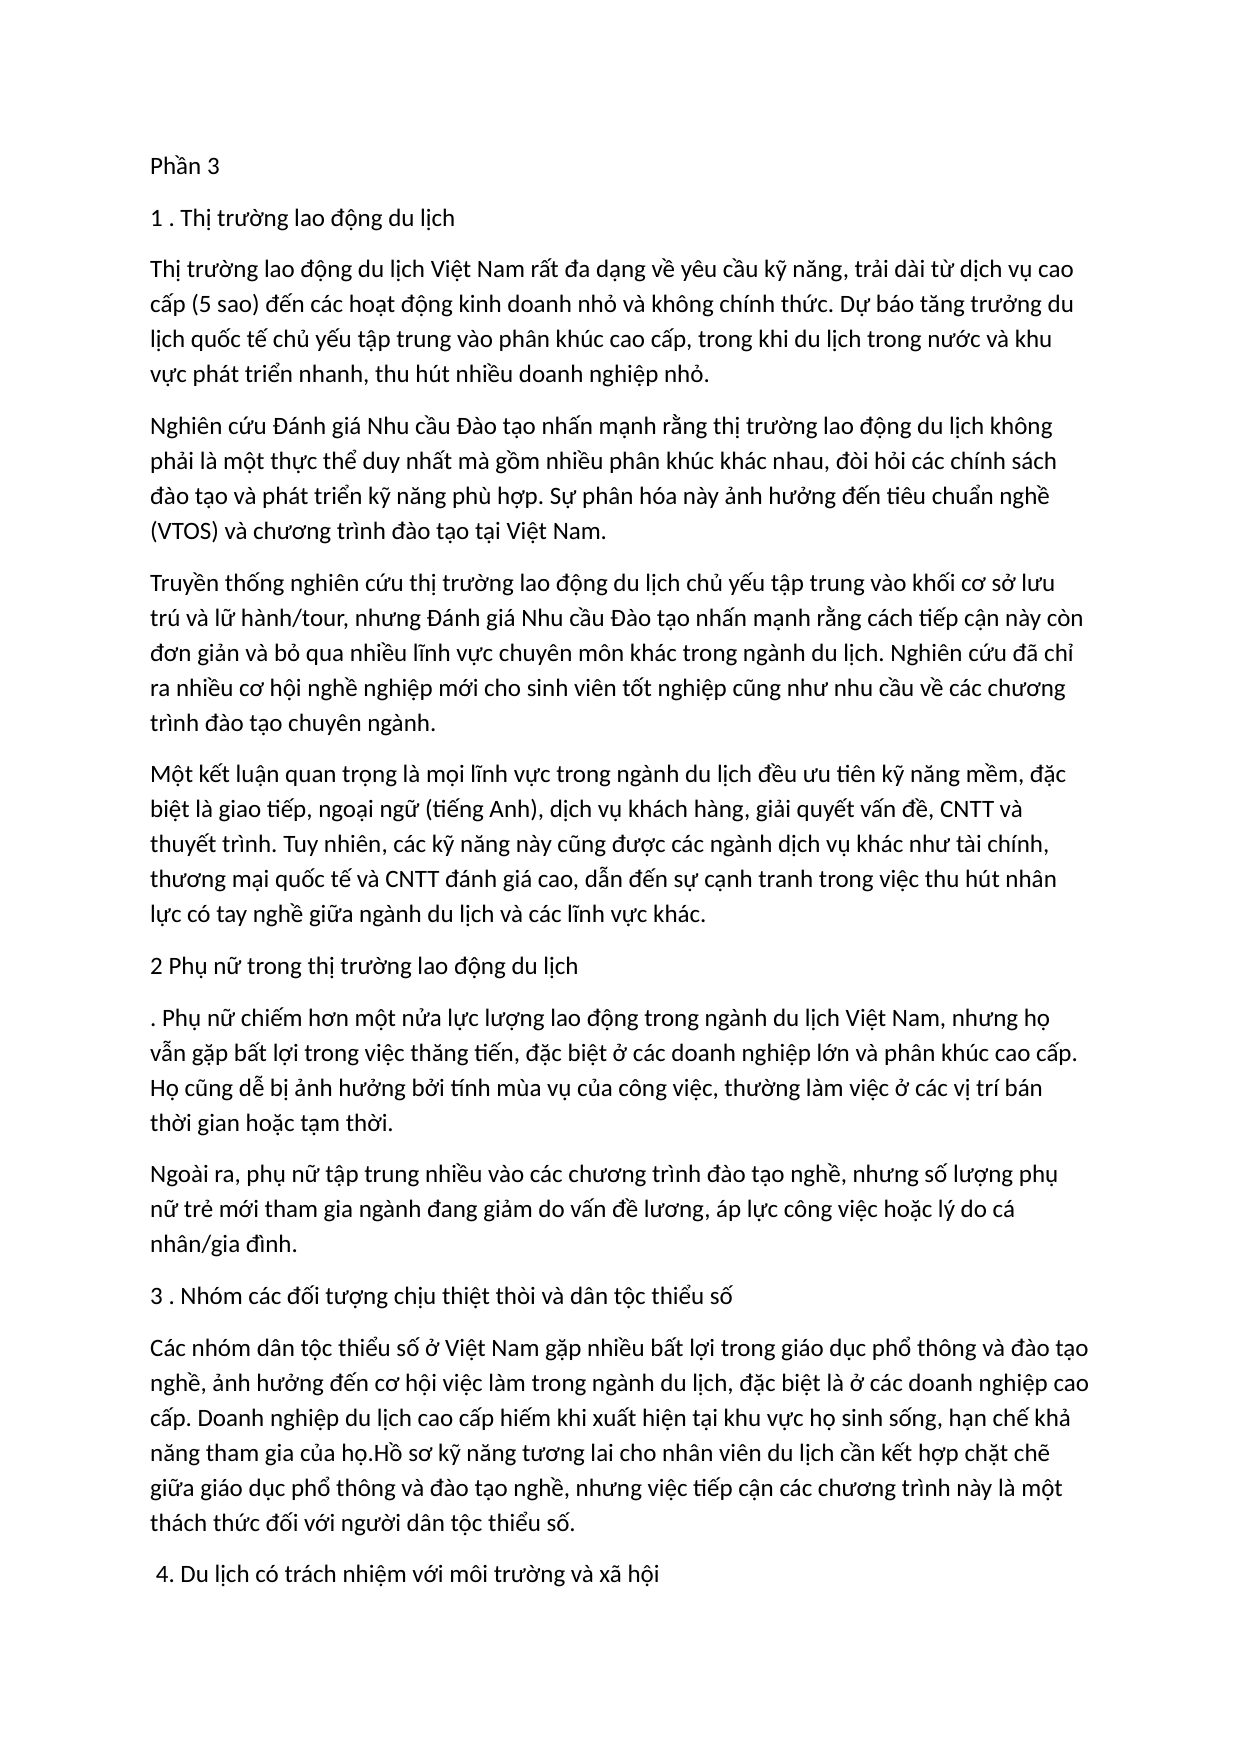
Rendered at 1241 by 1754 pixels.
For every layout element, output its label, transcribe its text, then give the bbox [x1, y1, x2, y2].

text 4. Du lịch có trách nhiệm với môi trường và xã hội [150, 1558, 1090, 1589]
text Phần 3 [150, 150, 1090, 181]
text Các nhóm dân tộc thiểu số ở Việt Nam gặp nhiều bất lợi trong giáo dục phổ thông và đào tạo nghề, ảnh hưởng đến cơ hội việc làm trong ngành du lịch, đặc biệt là ở các doanh nghiệp cao cấp. Doanh nghiệp du lịch cao cấp hiếm khi xuất hiện tại khu vực họ sinh sống, hạn chế khả năng tham gia của họ.Hồ sơ kỹ năng tương lai cho nhân viên du lịch cần kết hợp chặt chẽ giữa giáo dục phổ thông và đào tạo nghề, nhưng việc tiếp cận các chương trình này là một thách thức đối với người dân tộc thiểu số. [150, 1332, 1090, 1537]
text 3 . Nhóm các đối tượng chịu thiệt thòi và dân tộc thiểu số [150, 1280, 1090, 1311]
text Nghiên cứu Đánh giá Nhu cầu Đào tạo nhấn mạnh rằng thị trường lao động du lịch không phải là một thực thể duy nhất mà gồm nhiều phân khúc khác nhau, đòi hỏi các chính sách đào tạo và phát triển kỹ năng phù hợp. Sự phân hóa này ảnh hưởng đến tiêu chuẩn nghề (VTOS) và chương trình đào tạo tại Việt Nam. [150, 410, 1090, 546]
text Truyền thống nghiên cứu thị trường lao động du lịch chủ yếu tập trung vào khối cơ sở lưu trú và lữ hành/tour, nhưng Đánh giá Nhu cầu Đào tạo nhấn mạnh rằng cách tiếp cận này còn đơn giản và bỏ qua nhiều lĩnh vực chuyên môn khác trong ngành du lịch. Nghiên cứu đã chỉ ra nhiều cơ hội nghề nghiệp mới cho sinh viên tốt nghiệp cũng như nhu cầu về các chương trình đào tạo chuyên ngành. [150, 567, 1090, 737]
text Một kết luận quan trọng là mọi lĩnh vực trong ngành du lịch đều ưu tiên kỹ năng mềm, đặc biệt là giao tiếp, ngoại ngữ (tiếng Anh), dịch vụ khách hàng, giải quyết vấn đề, CNTT và thuyết trình. Tuy nhiên, các kỹ năng này cũng được các ngành dịch vụ khác như tài chính, thương mại quốc tế và CNTT đánh giá cao, dẫn đến sự cạnh tranh trong việc thu hút nhân lực có tay nghề giữa ngành du lịch và các lĩnh vực khác. [150, 758, 1090, 929]
text Ngoài ra, phụ nữ tập trung nhiều vào các chương trình đào tạo nghề, nhưng số lượng phụ nữ trẻ mới tham gia ngành đang giảm do vấn đề lương, áp lực công việc hoặc lý do cá nhân/gia đình. [150, 1158, 1090, 1259]
text 1 . Thị trường lao động du lịch [150, 202, 1090, 232]
text 2 Phụ nữ trong thị trường lao động du lịch [150, 950, 1090, 981]
text . Phụ nữ chiếm hơn một nửa lực lượng lao động trong ngành du lịch Việt Nam, nhưng họ vẫn gặp bất lợi trong việc thăng tiến, đặc biệt ở các doanh nghiệp lớn và phân khúc cao cấp. Họ cũng dễ bị ảnh hưởng bởi tính mùa vụ của công việc, thường làm việc ở các vị trí bán thời gian hoặc tạm thời. [150, 1002, 1090, 1137]
text Thị trường lao động du lịch Việt Nam rất đa dạng về yêu cầu kỹ năng, trải dài từ dịch vụ cao cấp (5 sao) đến các hoạt động kinh doanh nhỏ và không chính thức. Dự báo tăng trưởng du lịch quốc tế chủ yếu tập trung vào phân khúc cao cấp, trong khi du lịch trong nước và khu vực phát triển nhanh, thu hút nhiều doanh nghiệp nhỏ. [150, 253, 1090, 389]
